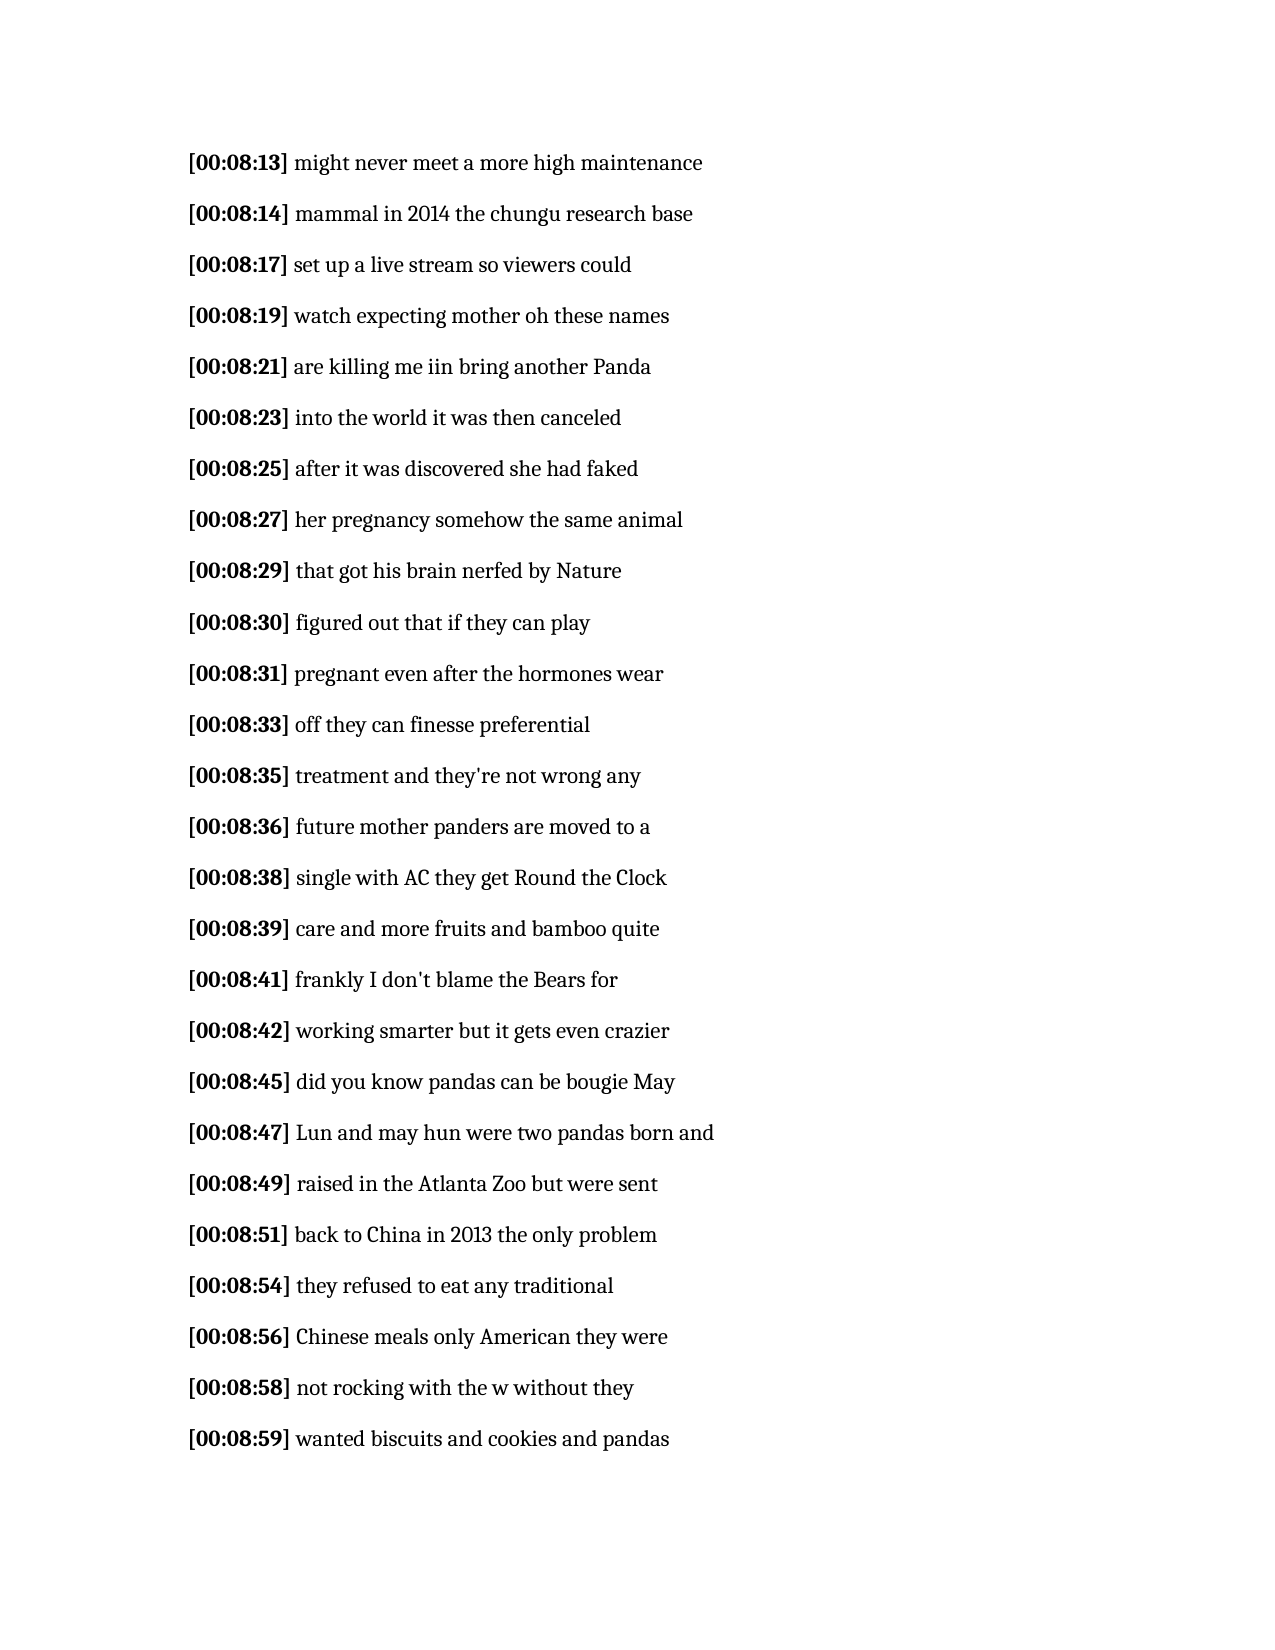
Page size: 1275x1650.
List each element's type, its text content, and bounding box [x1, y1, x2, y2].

text [00:08:47] Lun and may hun were two pandas born and [187, 1120, 1087, 1146]
text [00:08:45] did you know pandas can be bougie May [187, 1069, 1087, 1095]
text [00:08:14] mammal in 2014 the chungu research base [187, 201, 1087, 227]
text [00:08:36] future mother panders are moved to a [187, 813, 1087, 840]
text [00:08:54] they refused to eat any traditional [187, 1273, 1087, 1299]
text [00:08:21] are killing me iin bring another Panda [187, 354, 1087, 381]
text [00:08:41] frankly I don't blame the Bears for [187, 967, 1087, 993]
text [00:08:56] Chinese meals only American they were [187, 1324, 1087, 1350]
text [00:08:25] after it was discovered she had faked [187, 456, 1087, 483]
text [00:08:58] not rocking with the w without they [187, 1375, 1087, 1401]
text [00:08:33] off they can finesse preferential [187, 711, 1087, 738]
text [00:08:35] treatment and they're not wrong any [187, 762, 1087, 789]
text [00:08:23] into the world it was then canceled [187, 405, 1087, 432]
text [00:08:38] single with AC they get Round the Clock [187, 864, 1087, 891]
text [00:08:30] figured out that if they can play [187, 609, 1087, 636]
text [00:08:31] pregnant even after the hormones wear [187, 660, 1087, 687]
text [00:08:39] care and more fruits and bamboo quite [187, 916, 1087, 942]
text [00:08:59] wanted biscuits and cookies and pandas [187, 1426, 1087, 1452]
text [00:08:51] back to China in 2013 the only problem [187, 1222, 1087, 1248]
text [00:08:13] might never meet a more high maintenance [187, 150, 1087, 176]
text [00:08:19] watch expecting mother oh these names [187, 303, 1087, 329]
text [00:08:29] that got his brain nerfed by Nature [187, 558, 1087, 585]
text [00:08:27] her pregnancy somehow the same animal [187, 507, 1087, 534]
text [00:08:17] set up a live stream so viewers could [187, 252, 1087, 278]
text [00:08:49] raised in the Atlanta Zoo but were sent [187, 1171, 1087, 1197]
text [00:08:42] working smarter but it gets even crazier [187, 1018, 1087, 1044]
